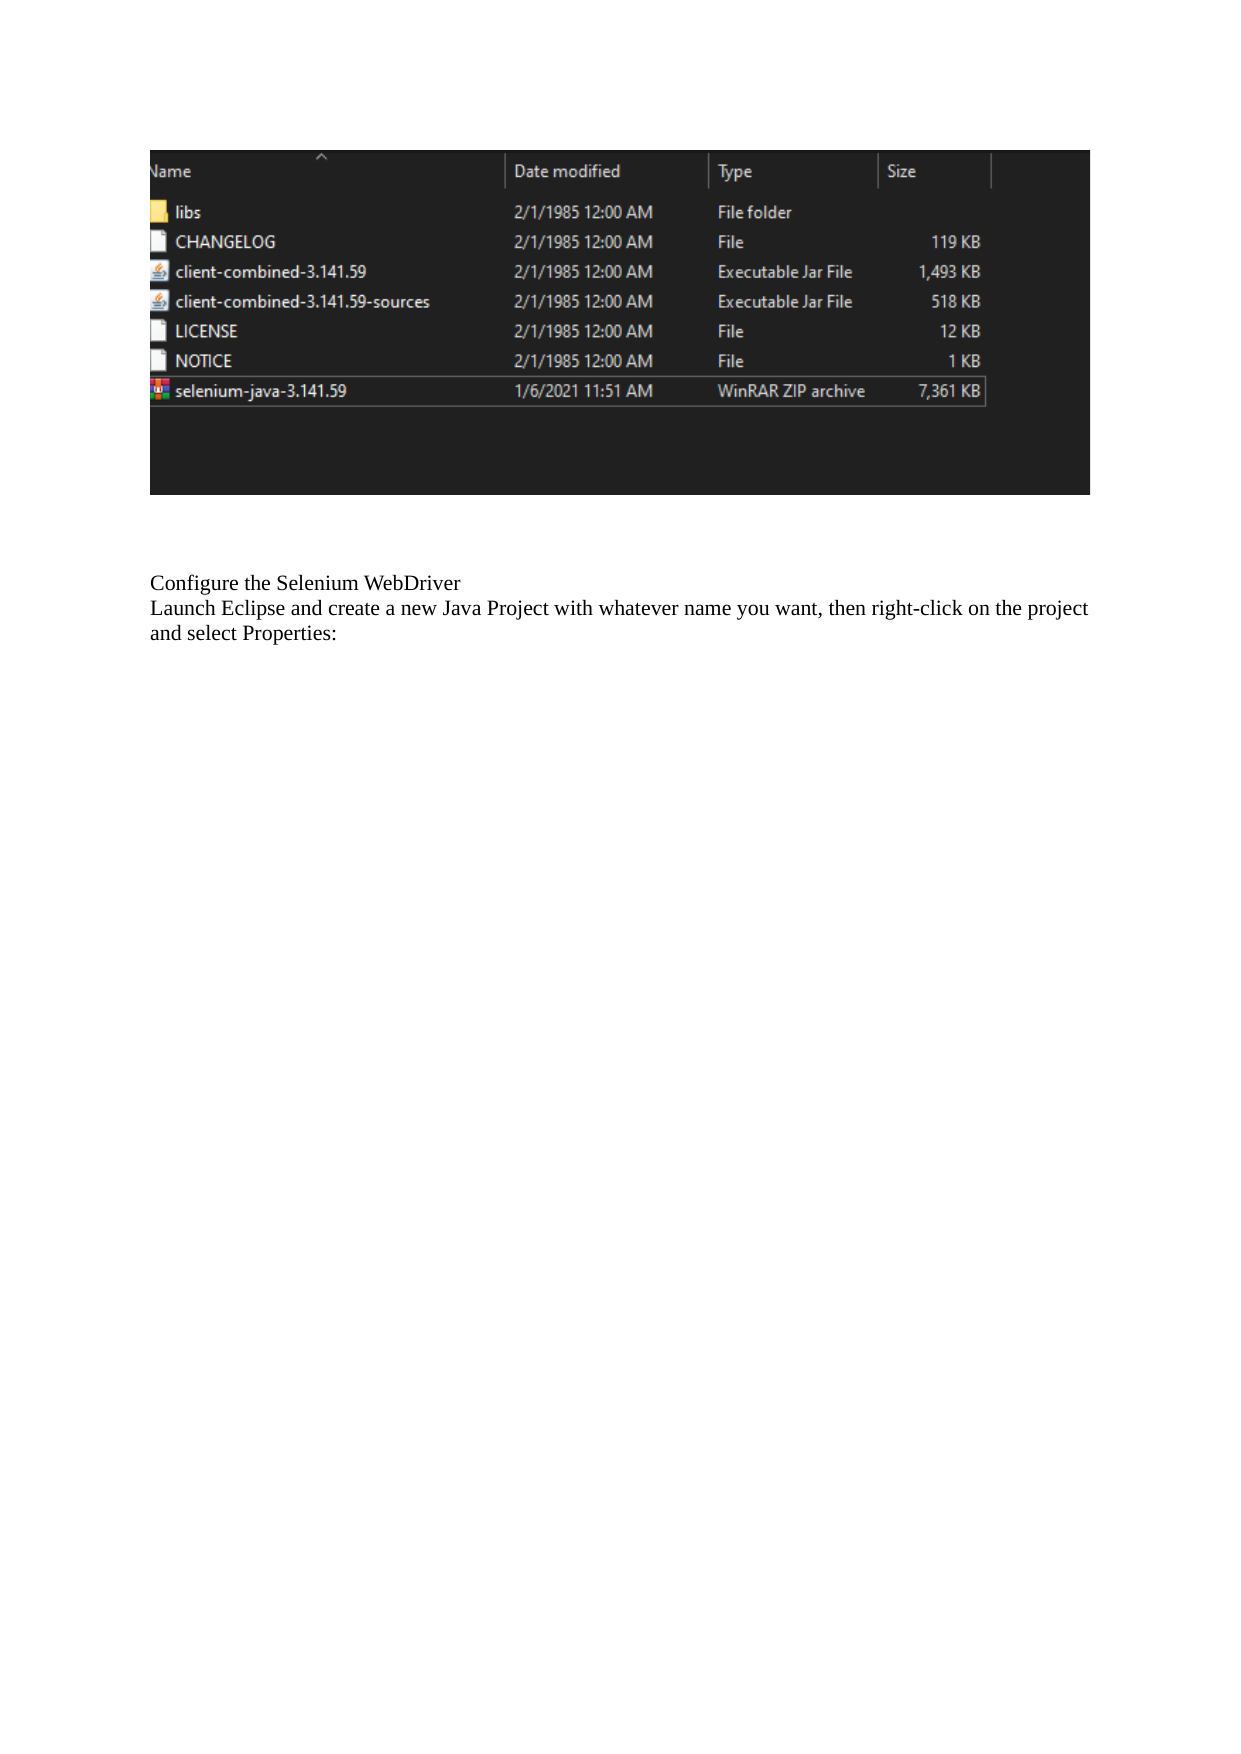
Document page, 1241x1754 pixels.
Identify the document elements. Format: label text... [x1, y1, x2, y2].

text Configure the Selenium WebDriver [150, 570, 1090, 595]
text Launch Eclipse and create a new Java Project with whatever name you want, then right-click on the project and select Properties: [150, 595, 1090, 646]
picture [150, 150, 1091, 495]
